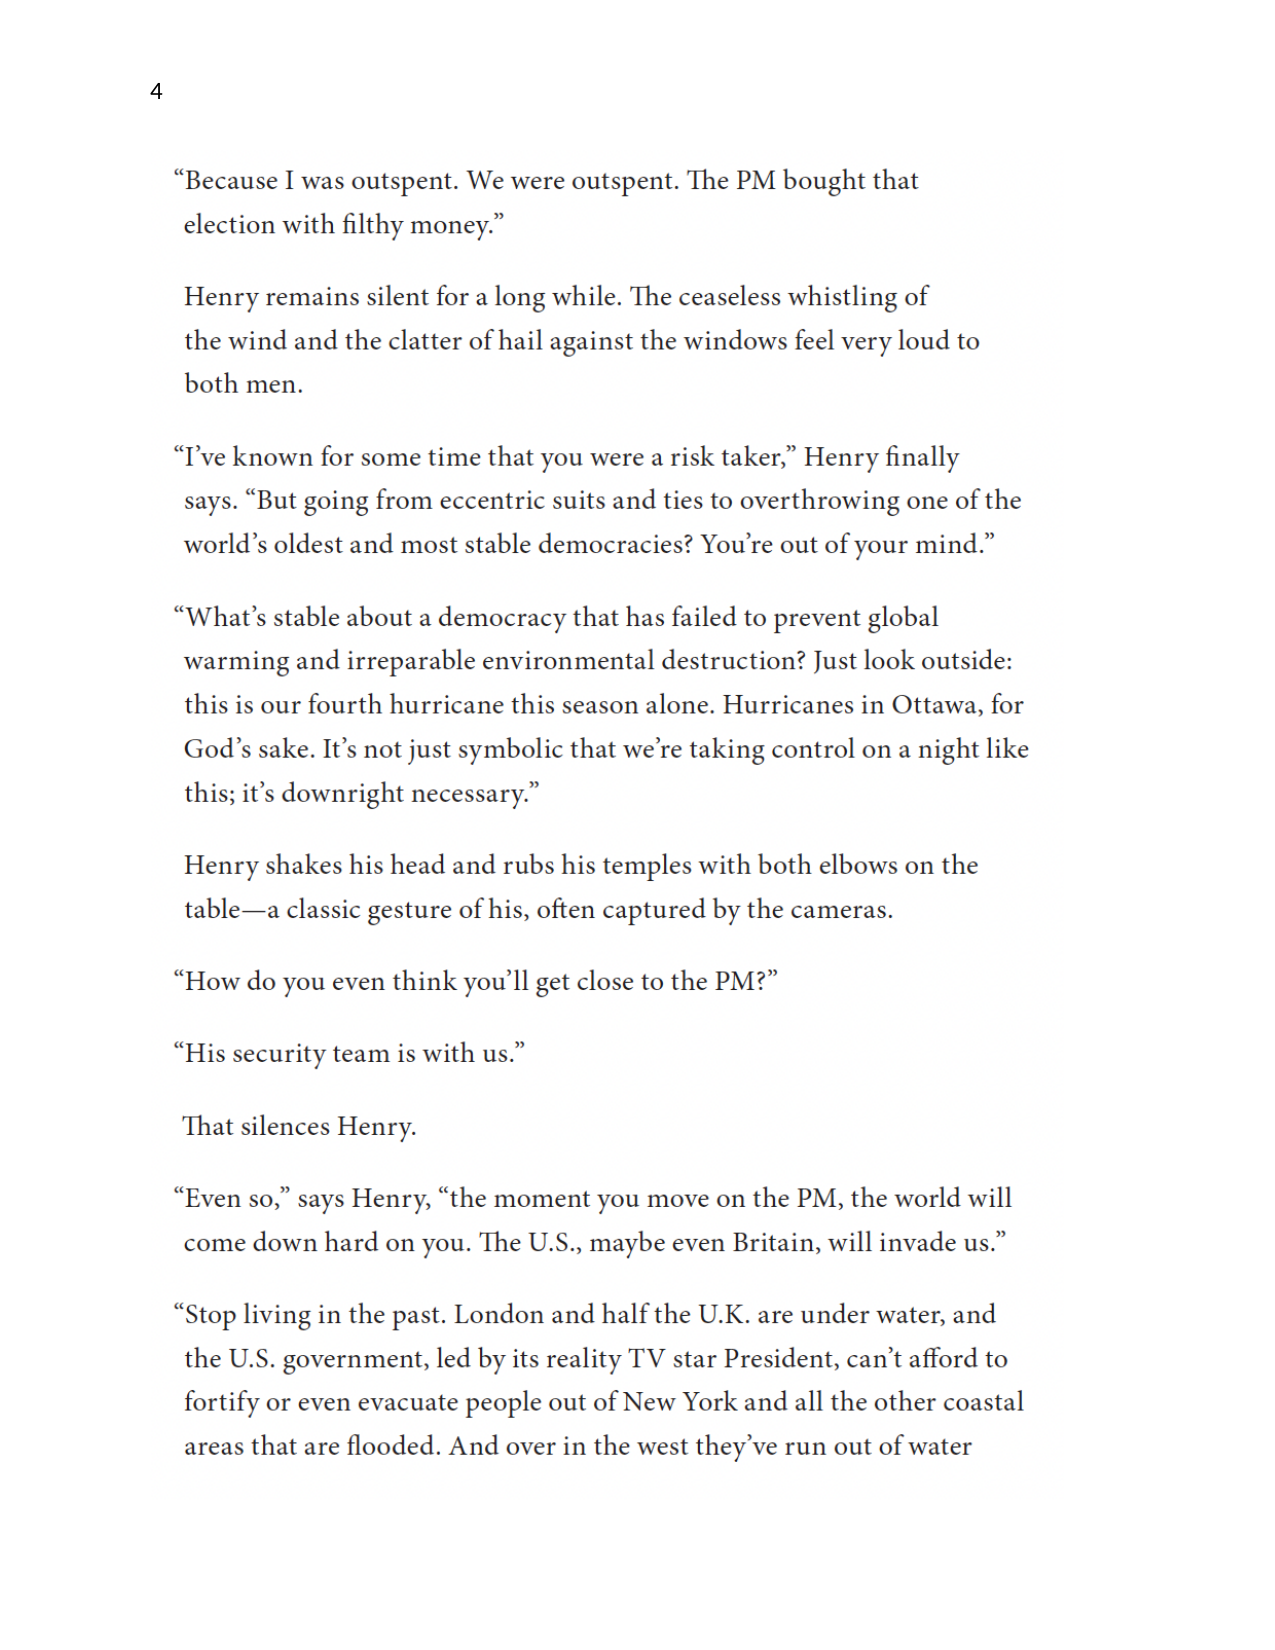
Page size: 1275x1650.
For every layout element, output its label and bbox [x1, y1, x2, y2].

picture [150, 150, 1065, 1500]
